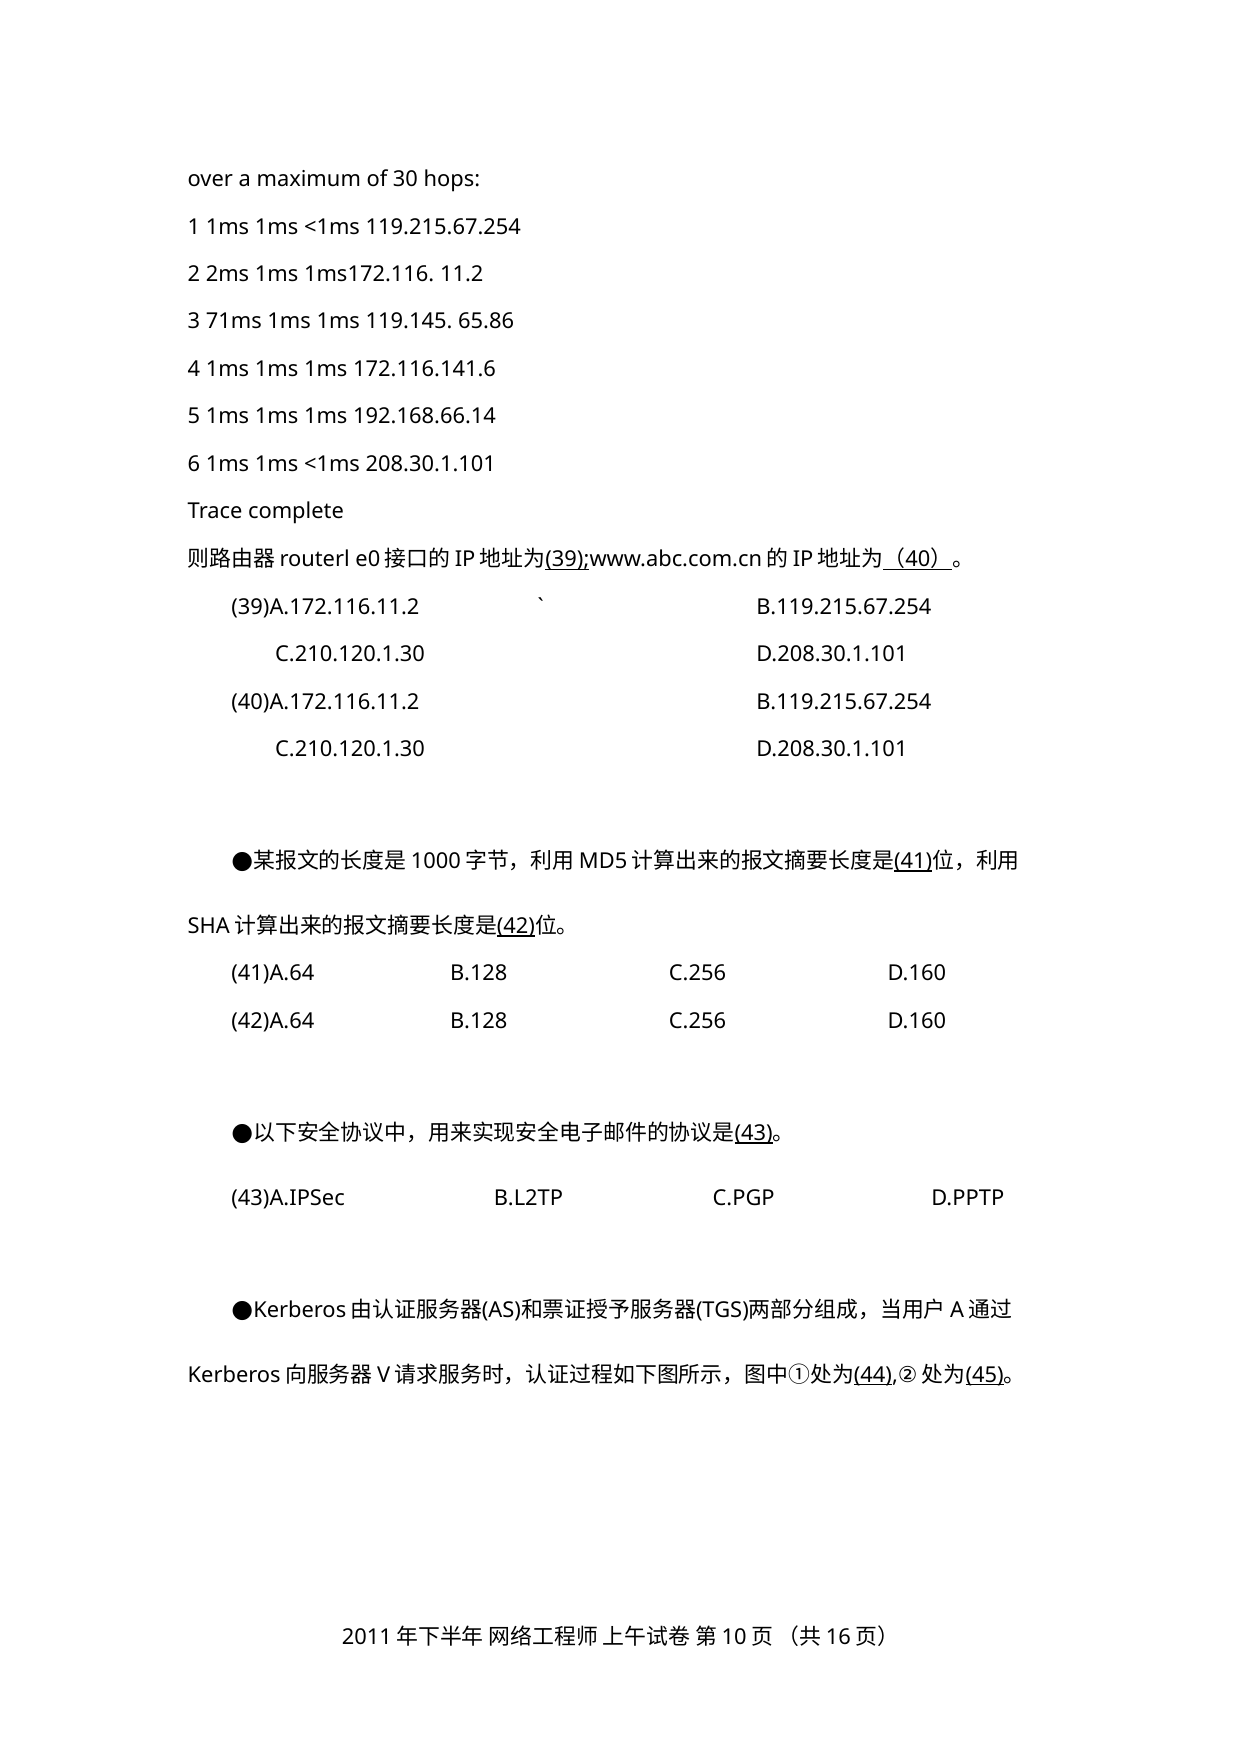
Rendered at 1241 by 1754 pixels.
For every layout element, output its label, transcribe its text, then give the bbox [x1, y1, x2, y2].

text (43)A.IPSec B.L2TP C.PGP D.PPTP [187, 1180, 1053, 1213]
text 6 1ms 1ms <1ms 208.30.1.101 [187, 446, 1053, 479]
text over a maximum of 30 hops: [187, 162, 1053, 194]
text 3 71ms 1ms 1ms 119.145. 65.86 [187, 304, 1053, 337]
text 1 1ms 1ms <1ms 119.215.67.254 [187, 209, 1053, 242]
text 5 1ms 1ms 1ms 192.168.66.14 [187, 399, 1053, 431]
text (41)A.64 B.128 C.256 D.160 [187, 956, 1053, 988]
text 4 1ms 1ms 1ms 172.116.141.6 [187, 352, 1053, 384]
text (40)A.172.116.11.2 B.119.215.67.254 [187, 684, 1053, 717]
text ●Kerberos由认证服务器(AS)和票证授予服务器(TGS)两部分组成，当用户A通过Kerberos向服务器V请求服务时，认证过程如下图所示，图中①处为(44),②处为(45)。 [187, 1275, 1053, 1389]
text 则路由器routerl e0接口的IP地址为(39);www.abc.com.cn的IP地址为（40）。 [187, 541, 1053, 574]
text (42)A.64 B.128 C.256 D.160 [187, 1003, 1053, 1036]
text (39)A.172.116.11.2 ` B.119.215.67.254 [187, 589, 1053, 622]
text 2 2ms 1ms 1ms172.116. 11.2 [187, 257, 1053, 289]
text ●以下安全协议中，用来实现安全电子邮件的协议是(43)。 [187, 1098, 1053, 1163]
text C.210.120.1.30 D.208.30.1.101 [187, 732, 1053, 764]
text Trace complete [187, 494, 1053, 526]
text C.210.120.1.30 D.208.30.1.101 [231, 637, 1053, 669]
text ●某报文的长度是1000字节，利用MD5计算出来的报文摘要长度是(41)位，利用SHA计算出来的报文摘要长度是(42)位。 [187, 826, 1053, 940]
